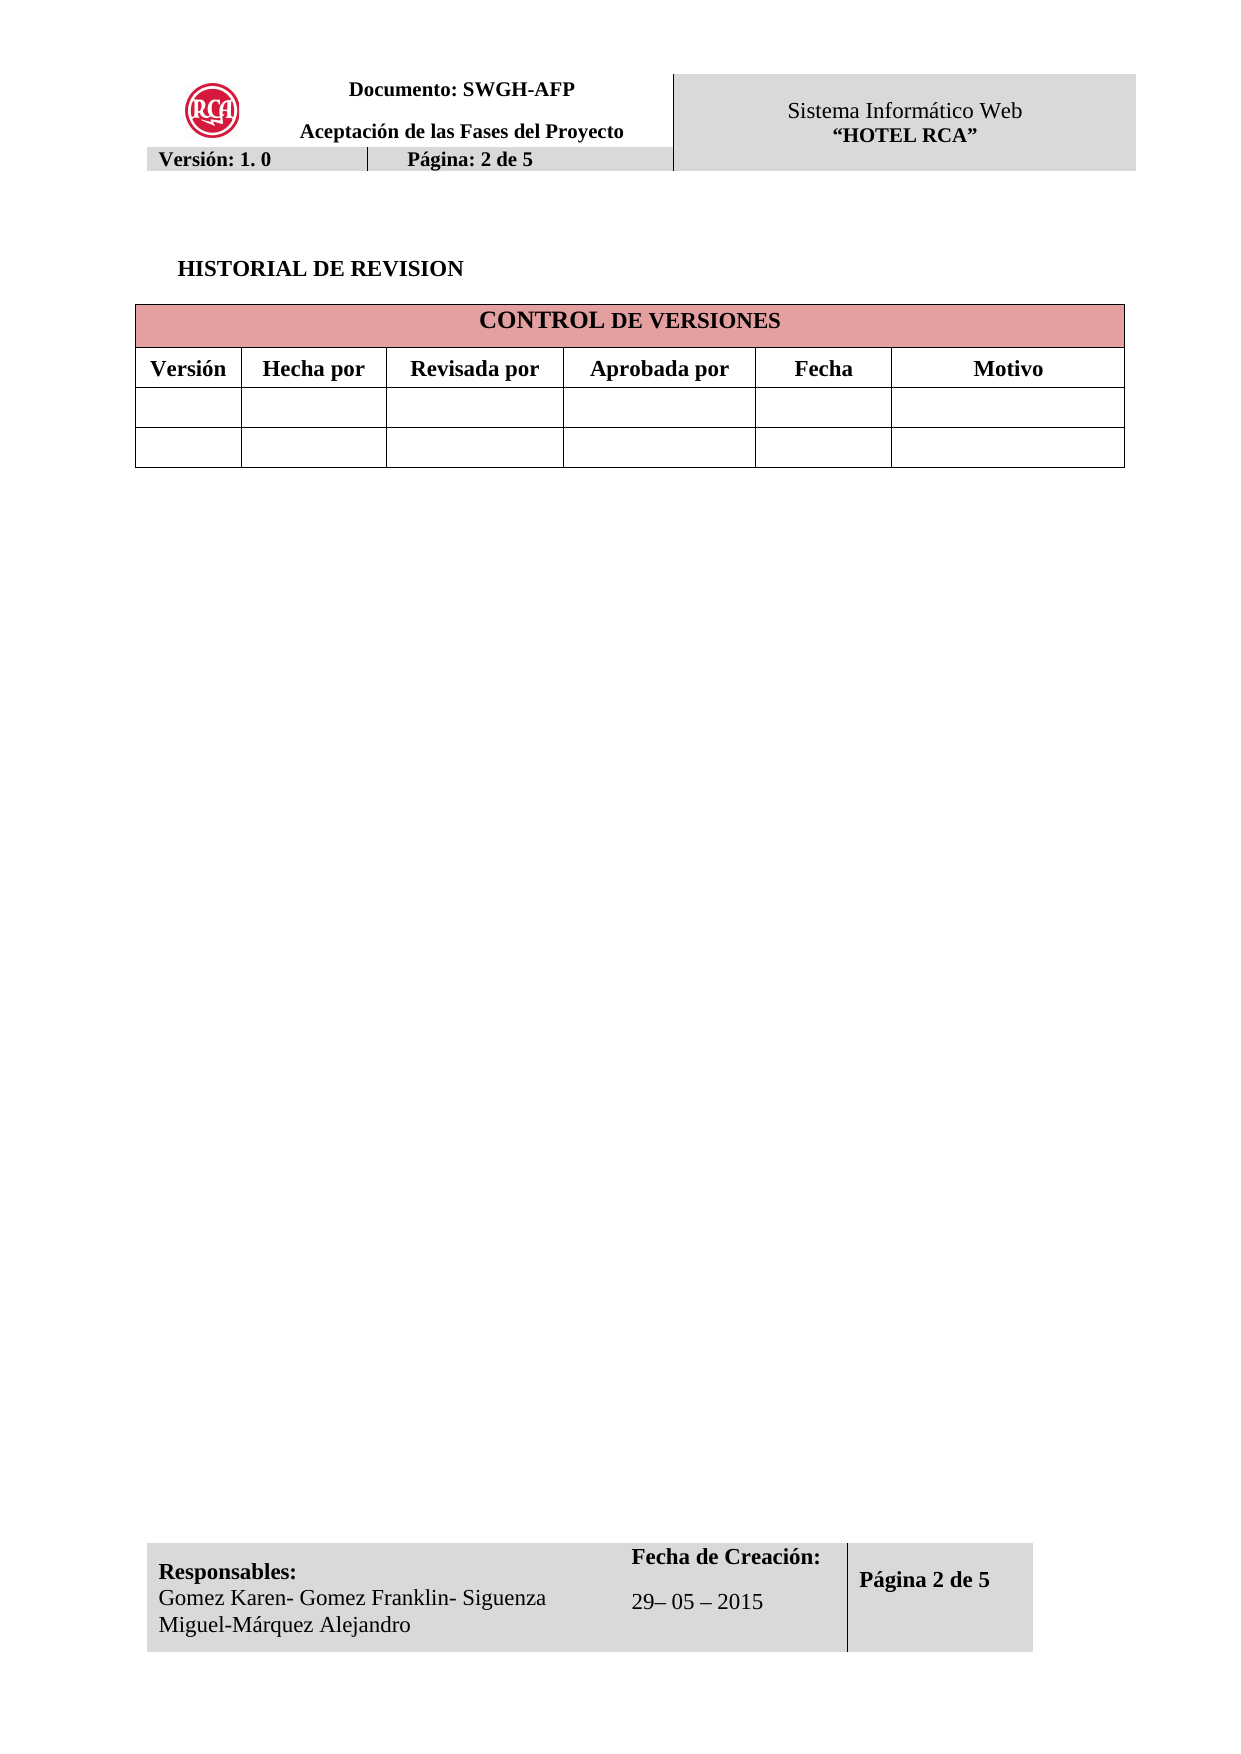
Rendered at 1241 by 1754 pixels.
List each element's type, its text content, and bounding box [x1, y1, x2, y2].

table_header CONTROL DE VERSIONES [136, 305, 1124, 347]
table_cell [387, 388, 563, 427]
table_cell [242, 388, 386, 427]
table_cell [136, 428, 241, 467]
table_cell [892, 428, 1124, 467]
table_cell Revisada por [387, 348, 563, 387]
text HISTORIAL DE REVISION [177, 255, 1063, 281]
table_cell Fecha [756, 348, 891, 387]
table_cell [387, 428, 563, 467]
table_cell [892, 388, 1124, 427]
table_cell Aprobada por [564, 348, 755, 387]
table_cell [564, 388, 755, 427]
table_cell [242, 428, 386, 467]
table_cell [564, 428, 755, 467]
table_cell Versión [136, 348, 241, 387]
table_cell [136, 388, 241, 427]
table_cell [756, 428, 891, 467]
picture [185, 83, 240, 138]
table_cell Hecha por [242, 348, 386, 387]
table_cell Motivo [892, 348, 1124, 387]
table_cell [756, 388, 891, 427]
